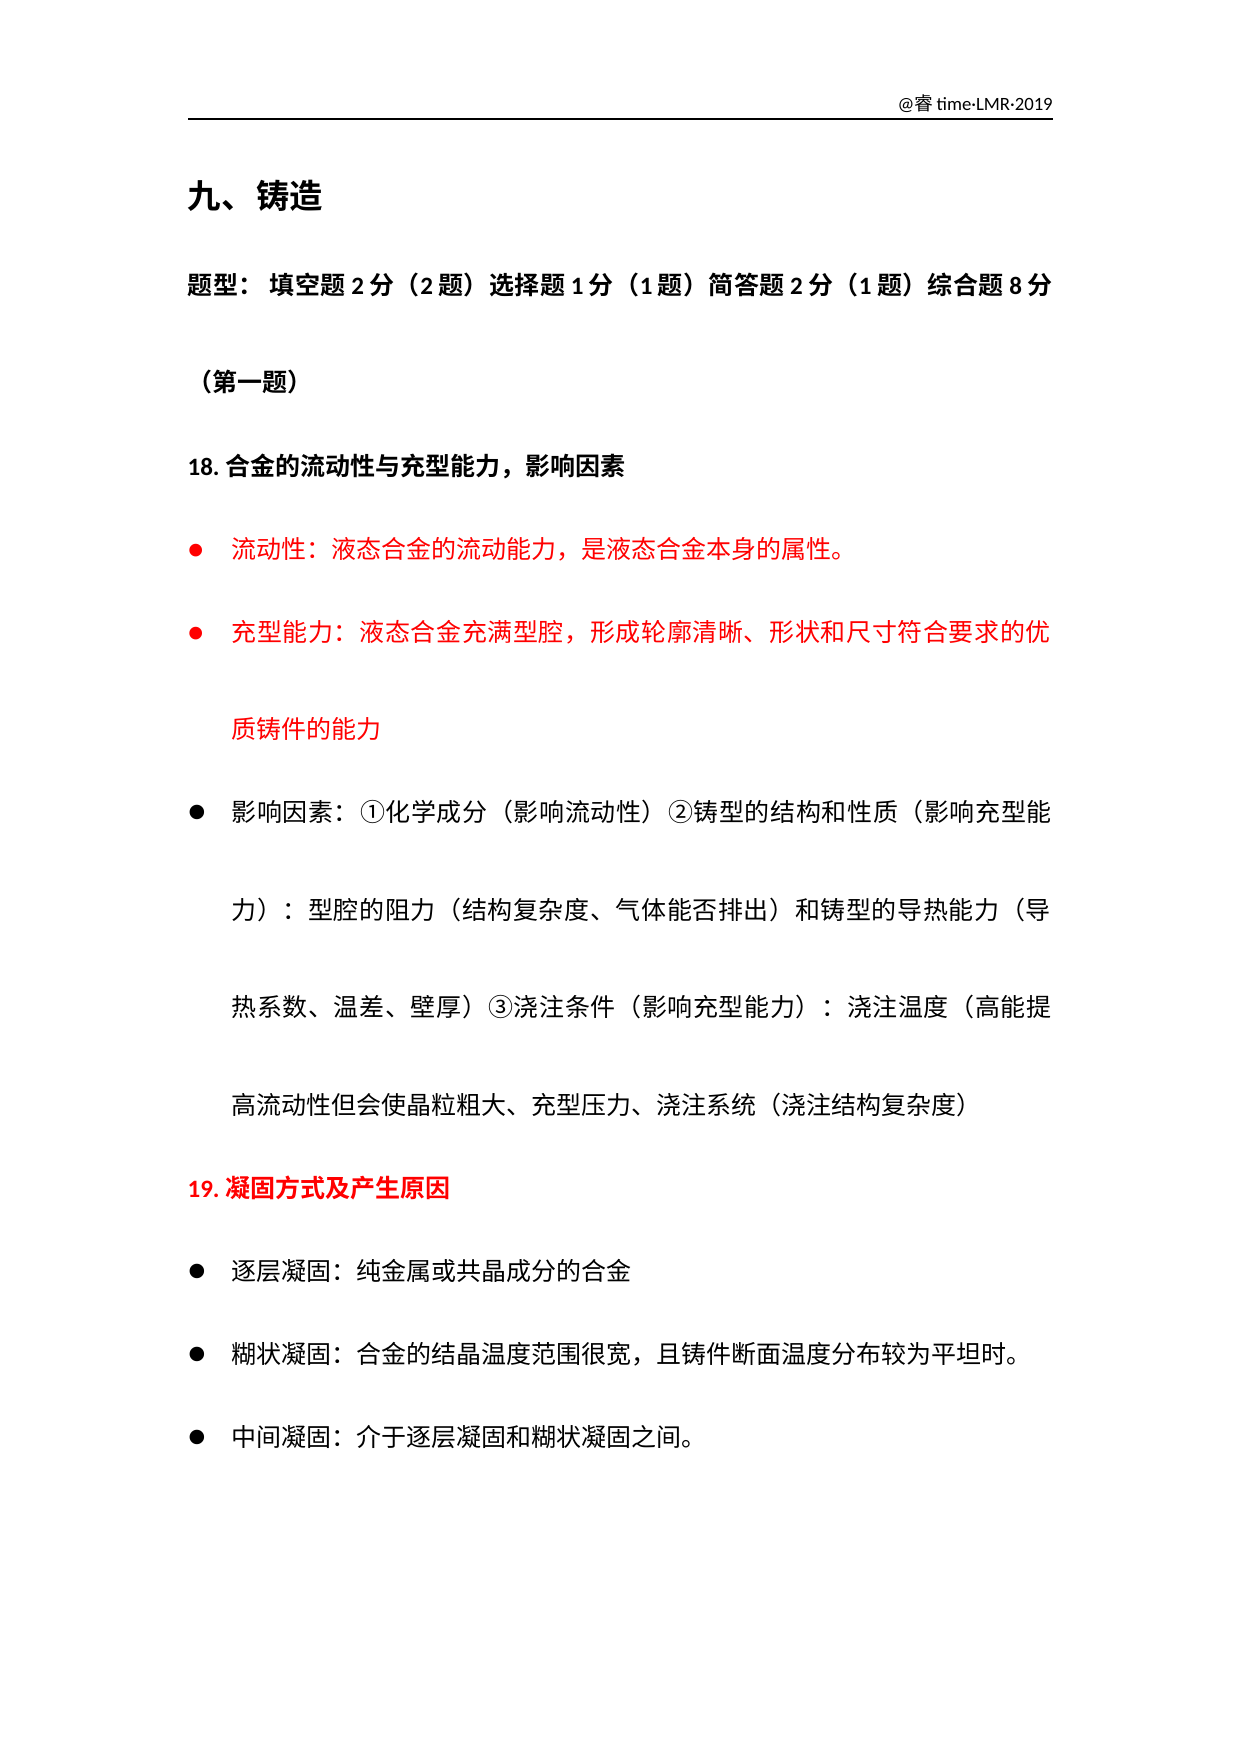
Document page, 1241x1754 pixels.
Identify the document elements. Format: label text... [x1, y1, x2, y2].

subtitle 凝固方式及产生原因 [187, 1154, 1053, 1219]
subtitle 铸造 [187, 162, 1053, 227]
text 题型： 填空题2分（2题）选择题1分（1题）简答题2分（1题）综合题8分（第一题） [187, 251, 1053, 413]
list 逐层凝固：纯金属或共晶成分的合金 [187, 1237, 1053, 1302]
subtitle 合金的流动性与充型能力，影响因素 [187, 432, 1053, 497]
list 糊状凝固：合金的结晶温度范围很宽，且铸件断面温度分布较为平坦时。 [187, 1320, 1053, 1385]
list 影响因素：化学成分（影响流动性）铸型的结构和性质（影响充型能力）：型腔的阻力（结构复杂度、气体能否排出）和铸型的导热能力（导热系数、温差、壁厚）浇注条件（影响充型能力）：浇注温度（高能提高流动性但会使晶粒粗大、充型压力、浇注系统（浇注结构复杂度） [187, 778, 1053, 1136]
list 流动性：液态合金的流动能力，是液态合金本身的属性。 [187, 515, 1053, 580]
list 充型能力：液态合金充满型腔，形成轮廓清晰、形状和尺寸符合要求的优质铸件的能力 [187, 598, 1053, 760]
list 中间凝固：介于逐层凝固和糊状凝固之间。 [187, 1403, 1053, 1468]
